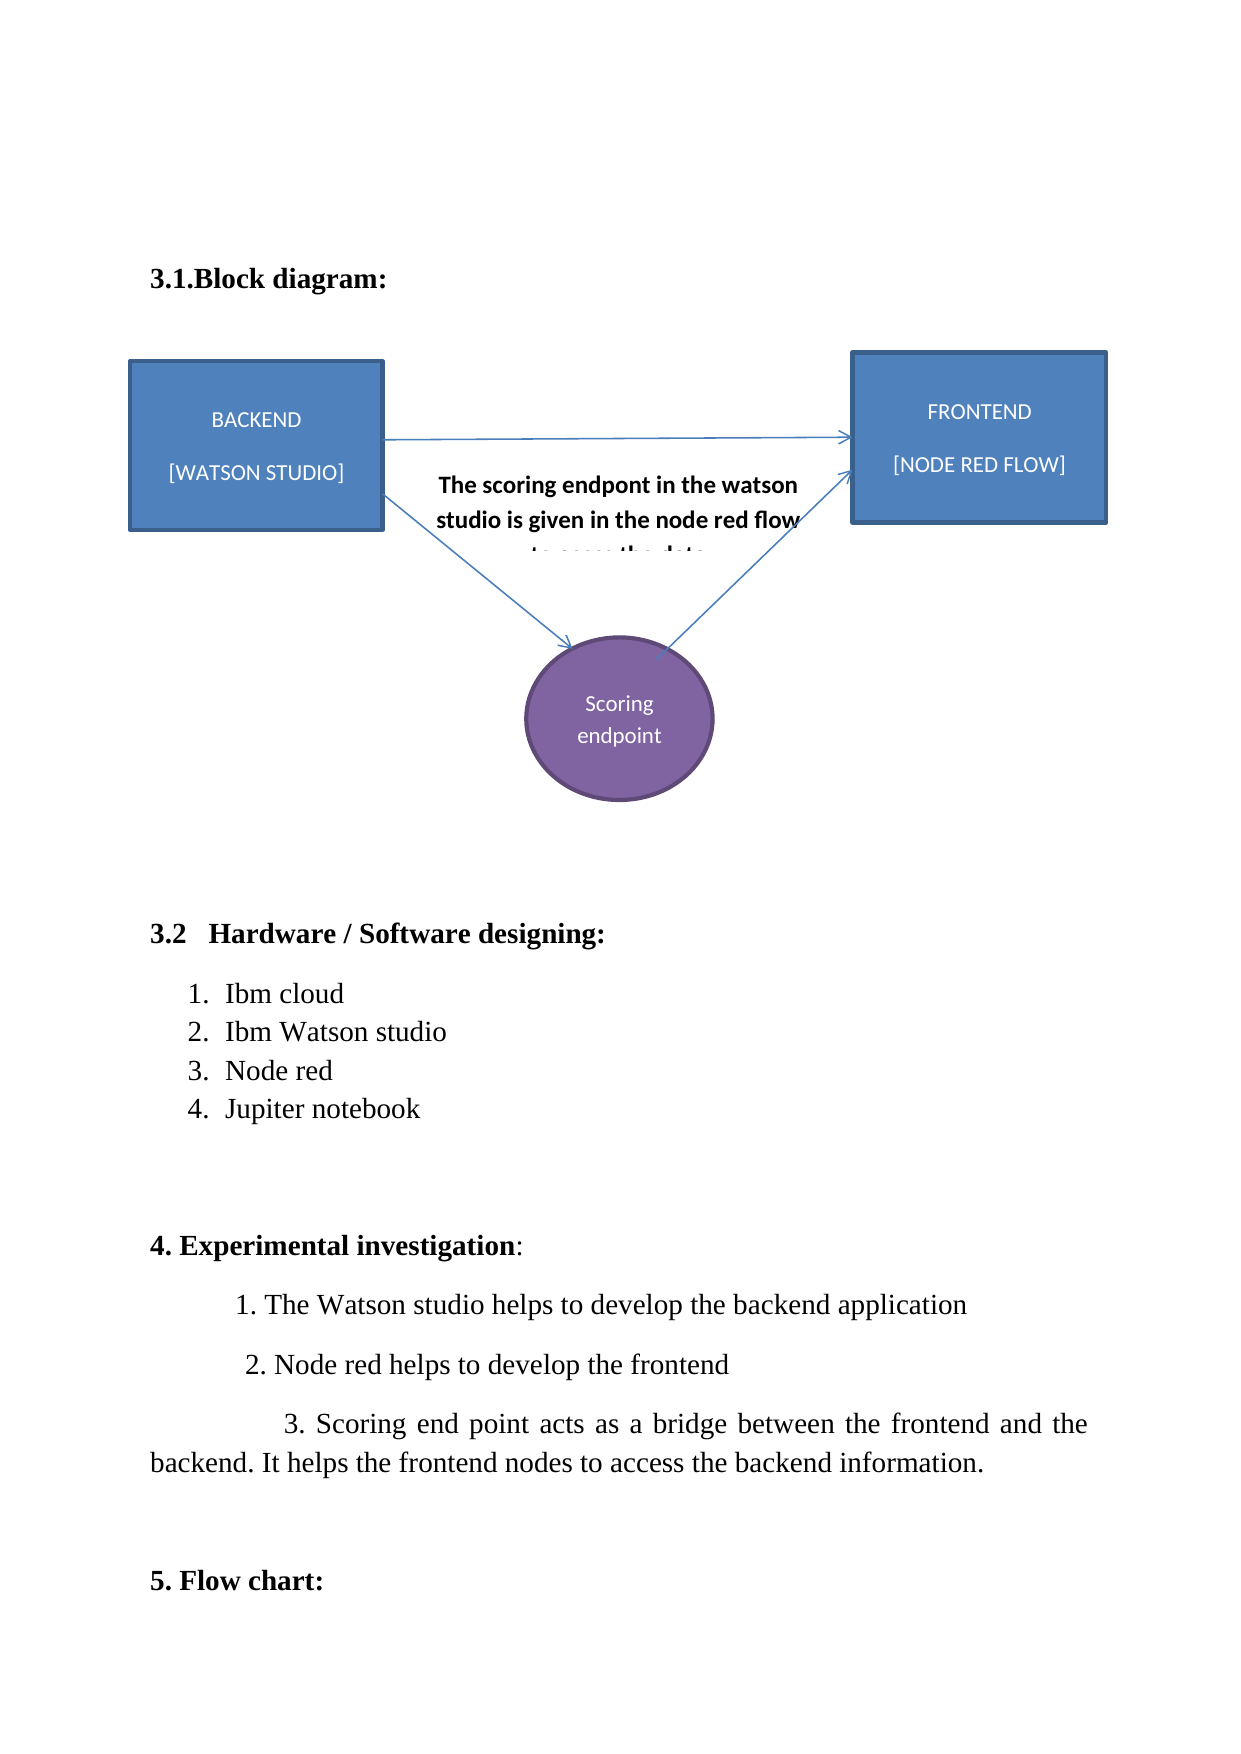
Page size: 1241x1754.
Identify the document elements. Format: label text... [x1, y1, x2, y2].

list Ibm cloud [187, 976, 1090, 1009]
list Ibm Watson studio [187, 1014, 1090, 1048]
text 3.2 Hardware / Software designing: [150, 917, 1090, 950]
text 3.1.Block diagram: [150, 261, 1090, 294]
text 2. Node red helps to develop the frontend [150, 1347, 1090, 1380]
text 1. The Watson studio helps to develop the backend application [150, 1287, 1090, 1321]
text 3. Scoring end point acts as a bridge between the frontend and the backend. It helps the frontend nodes to access the backend information. [150, 1406, 1090, 1478]
text 5. Flow chart: [150, 1563, 1090, 1597]
list Node red [187, 1053, 1090, 1087]
text 4. Experimental investigation: [150, 1228, 1090, 1262]
list Jupiter notebook [187, 1092, 1090, 1125]
